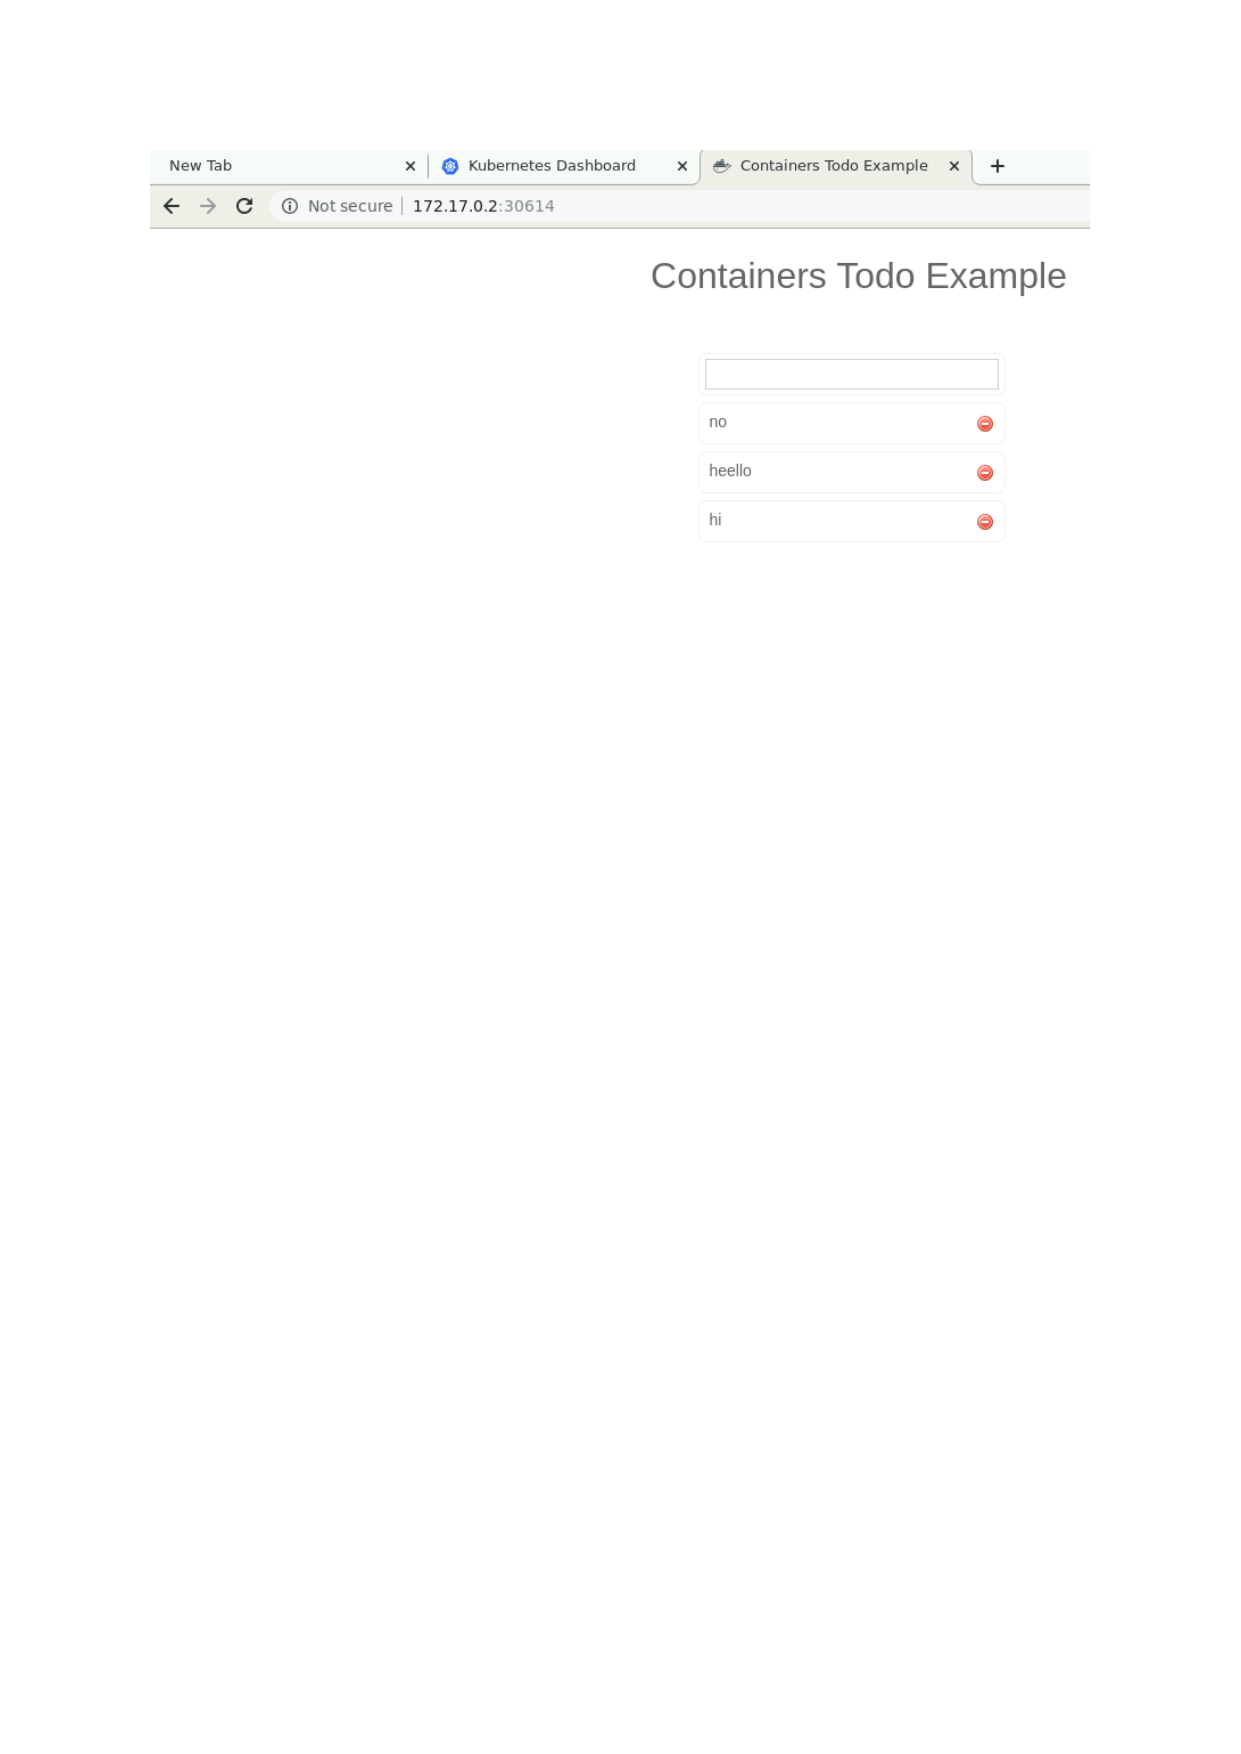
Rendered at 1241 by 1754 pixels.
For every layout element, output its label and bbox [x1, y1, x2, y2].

picture [150, 150, 1091, 685]
